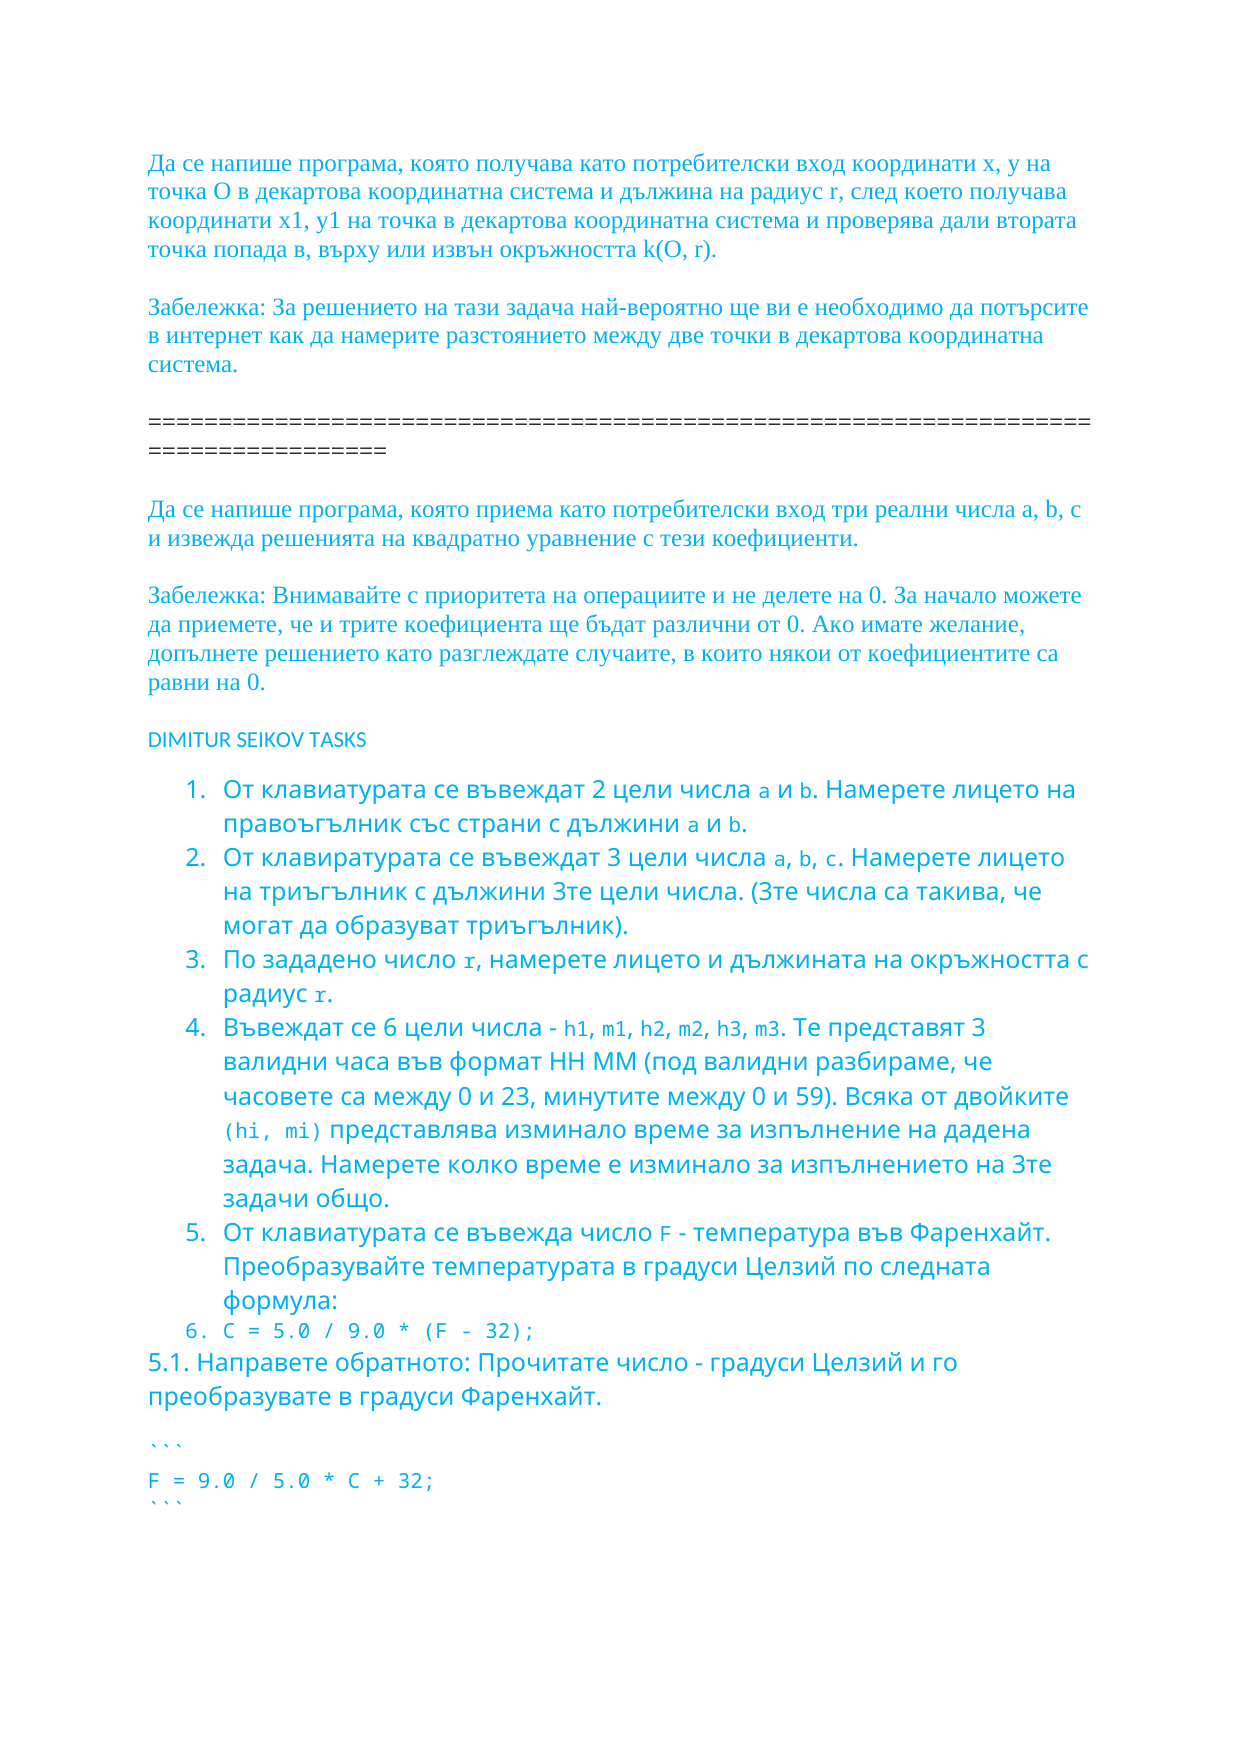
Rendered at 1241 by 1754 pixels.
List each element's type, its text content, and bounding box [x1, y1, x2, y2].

text Забележка: Внимавайте с приоритета на операциите и не делете на 0. За начало можете да приемете, че и трите коефициента ще бъдат различни от 0. Ако имате желание, допълнете решението като разглеждате случаите, в които някои от коефициентите са равни на 0. [148, 581, 1093, 696]
text ``` [148, 1438, 1093, 1467]
list От клавиатурата се въвеждат 2 цели числа a и b. Намерете лицето на правоъгълник със страни с дължини a и b. [185, 772, 1093, 840]
text Да се напише програма, която приема като потребителски вход три реални числа a, b, c и извежда решенията на квадратно уравнение с тези коефициенти. [148, 494, 1093, 551]
text 5.1. Направете обратното: Прочитате число - градуси Целзий и го преобразувате в градуси Фаренхайт. [148, 1345, 1093, 1413]
text Да се напише програма, която получава като потребителски вход координати x, y на точка O в декартова координатна система и дължина на радиус r, след което получава координати x1, y1 на точка в декартова координатна система и проверява дали втората точка попада в, върху или извън окръжността k(O, r). [148, 148, 1093, 263]
text Забележка: За решението на тази задача най-вероятно ще ви е необходимо да потърсите в интернет как да намерите разстоянието между две точки в декартова координатна система. [148, 292, 1093, 378]
text F = 9.0 / 5.0 * C + 32; [148, 1467, 1093, 1495]
text ==================================================================================== [148, 407, 1093, 465]
list C = 5.0 / 9.0 * (F - 32); [185, 1317, 1093, 1345]
list От клавиратурата се въвеждат 3 цели числа a, b, c. Намерете лицето на триъгълник с дължини 3те цели числа. (3те числа са такива, че могат да образуват триъгълник). [185, 840, 1093, 942]
list От клавиатурата се въвежда число F - температура във Фаренхайт. Преобразувайте температурата в градуси Целзий по следната формула: [185, 1214, 1093, 1317]
text DIMITUR SEIKOV TASKS [148, 725, 1093, 753]
list По зададено число r, намерете лицето и дължината на окръжността с радиус r. [185, 942, 1093, 1010]
text ``` [148, 1495, 1093, 1523]
list Въвеждат се 6 цели числа - h1, m1, h2, m2, h3, m3. Те представят 3 валидни часа във формат HH MM (под валидни разбираме, че часовете са между 0 и 23, минутите между 0 и 59). Всяка от двойките (hi, mi) представлява изминало време за изпълнение на дадена задача. Намерете колко време е изминало за изпълнението на 3те задачи общо. [185, 1010, 1093, 1214]
